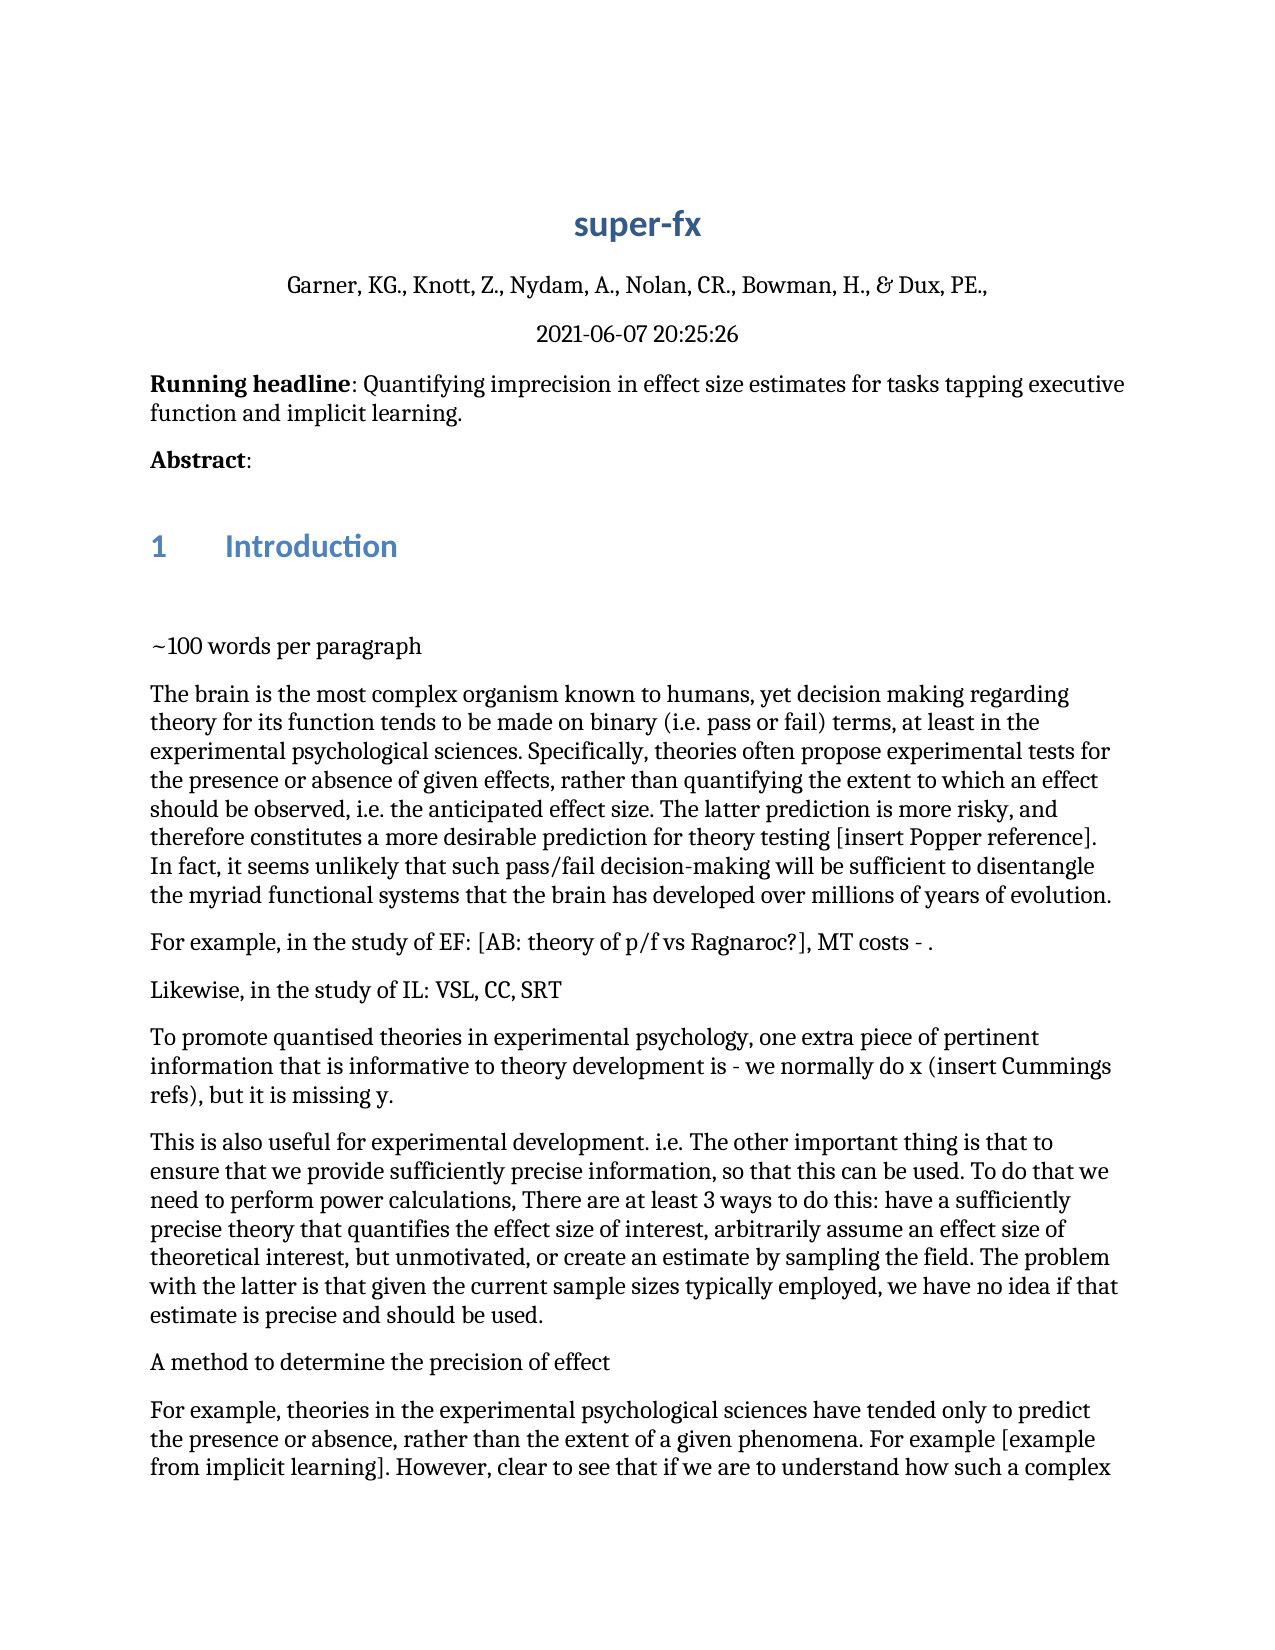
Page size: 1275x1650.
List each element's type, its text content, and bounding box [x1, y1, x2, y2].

text This is also useful for experimental development. i.e. The other important thing is that to ensure that we provide sufficiently precise information, so that this can be used. To do that we need to perform power calculations, There are at least 3 ways to do this: have a sufficiently precise theory that quantifies the effect size of interest, arbitrarily assume an effect size of theoretical interest, but unmotivated, or create an estimate by sampling the field. The problem with the latter is that given the current sample sizes typically employed, we have no idea if that estimate is precise and should be used. [150, 1128, 1125, 1329]
subtitle 1 Introduction [150, 525, 1125, 566]
text Abstract: [150, 446, 1125, 475]
text Garner, KG., Knott, Z., Nydam, A., Nolan, CR., Bowman, H., & Dux, PE., [150, 271, 1125, 299]
text 2021-06-07 20:25:26 [150, 320, 1125, 349]
text ~100 words per paragraph [150, 632, 1125, 661]
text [150, 1396, 1125, 1482]
title super-fx [150, 200, 1125, 246]
text To promote quantised theories in experimental psychology, one extra piece of pertinent information that is informative to theory development is - we normally do x (insert Cummings refs), but it is missing y. [150, 1023, 1125, 1109]
text Likewise, in the study of IL: VSL, CC, SRT [150, 976, 1125, 1004]
text For example, in the study of EF: [AB: theory of p/f vs Ragnaroc?], MT costs - . [150, 928, 1125, 957]
text A method to determine the precision of effect [150, 1348, 1125, 1377]
text The brain is the most complex organism known to humans, yet decision making regarding theory for its function tends to be made on binary (i.e. pass or fail) terms, at least in the experimental psychological sciences. Specifically, theories often propose experimental tests for the presence or absence of given effects, rather than quantifying the extent to which an effect should be observed, i.e. the anticipated effect size. The latter prediction is more risky, and therefore constitutes a more desirable prediction for theory testing [insert Popper reference]. In fact, it seems unlikely that such pass/fail decision-making will be sufficient to disentangle the myriad functional systems that the brain has developed over millions of years of evolution. [150, 679, 1125, 909]
text Running headline: Quantifying imprecision in effect size estimates for tasks tapping executive function and implicit learning. [150, 370, 1125, 427]
